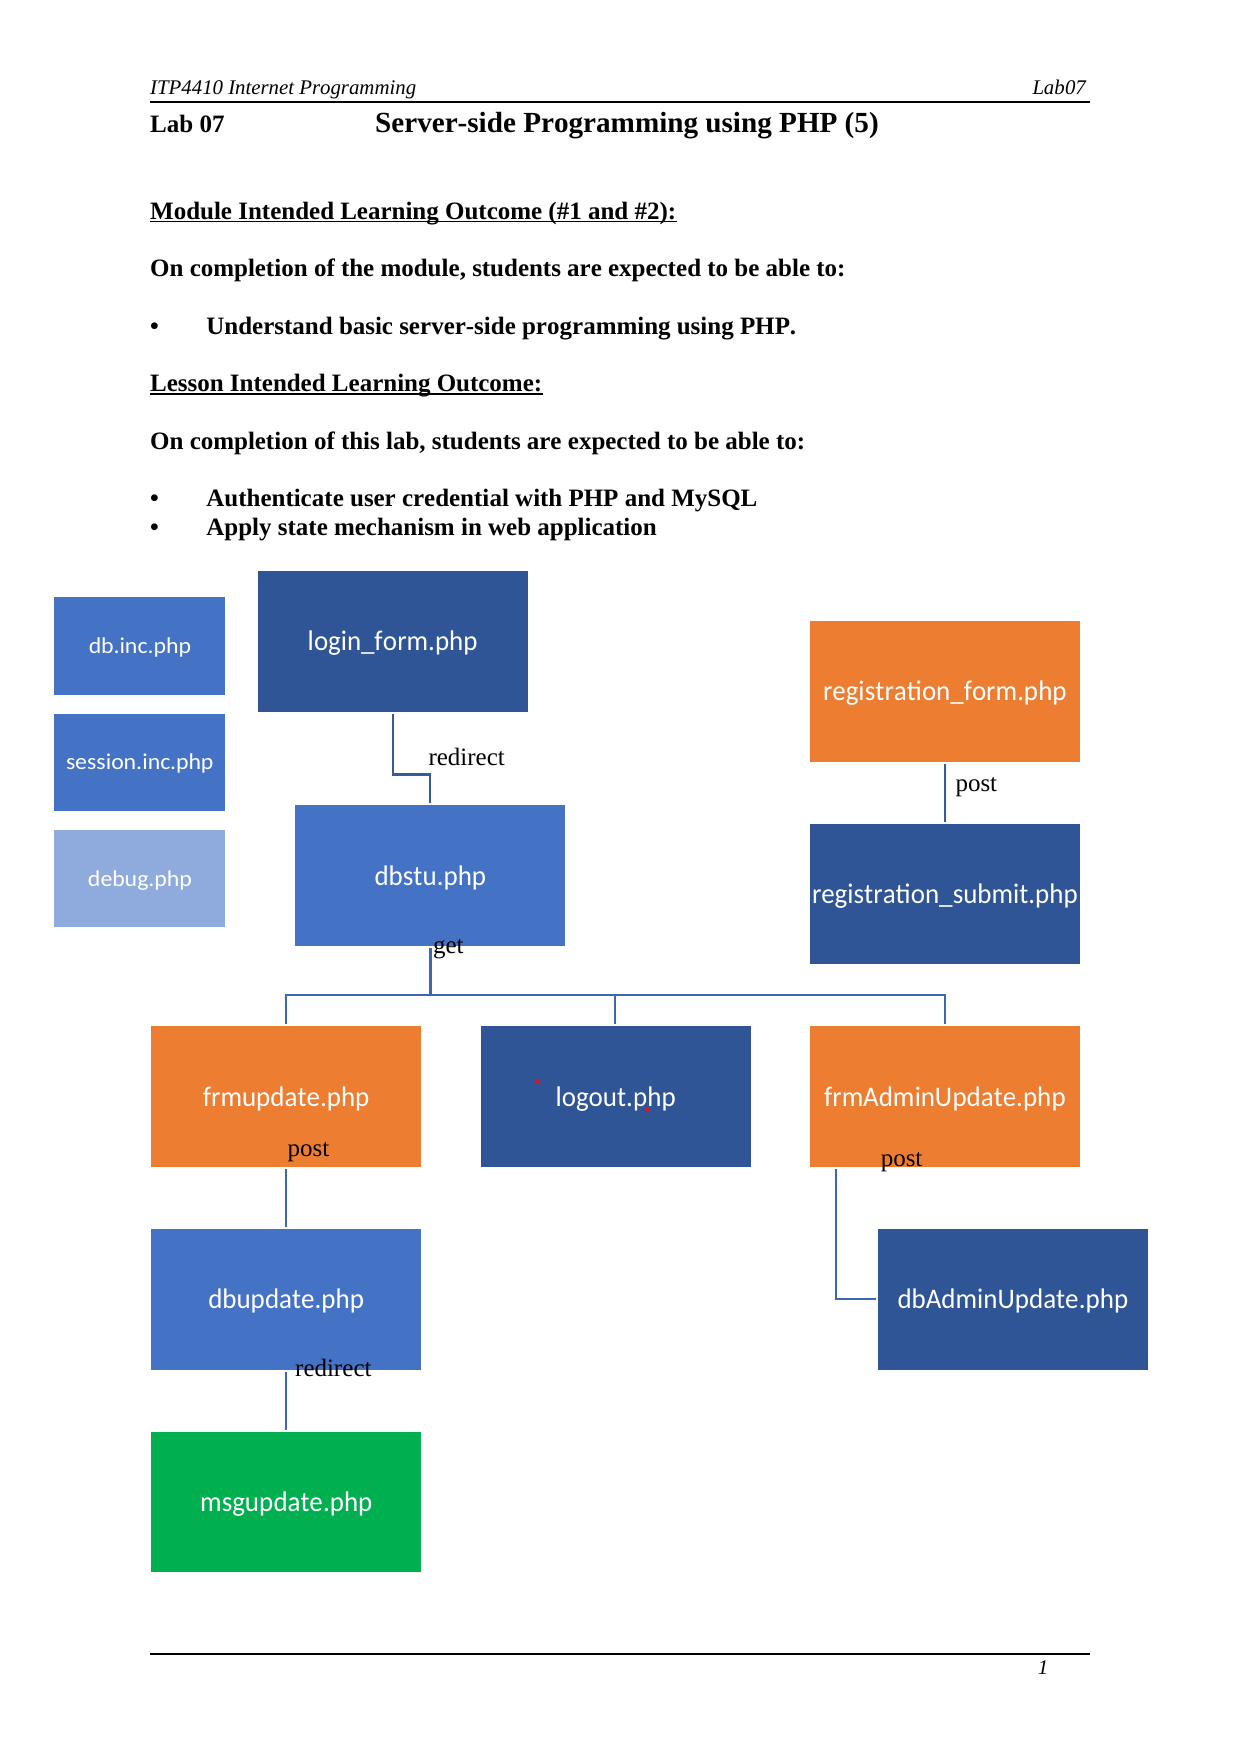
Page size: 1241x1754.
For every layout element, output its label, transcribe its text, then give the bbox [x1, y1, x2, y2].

text Lab 07 Server-side Programming using PHP (5) [150, 105, 1087, 138]
text • Apply state mechanism in web application [150, 512, 1087, 541]
text • Authenticate user credential with PHP and MySQL [150, 483, 1087, 512]
text Lesson Intended Learning Outcome: [150, 368, 1087, 397]
text On completion of this lab, students are expected to be able to: [150, 426, 1087, 455]
text On completion of the module, students are expected to be able to: [150, 253, 1087, 282]
text • Understand basic server-side programming using PHP. [150, 311, 1087, 340]
text Module Intended Learning Outcome (#1 and #2): [150, 196, 1087, 225]
